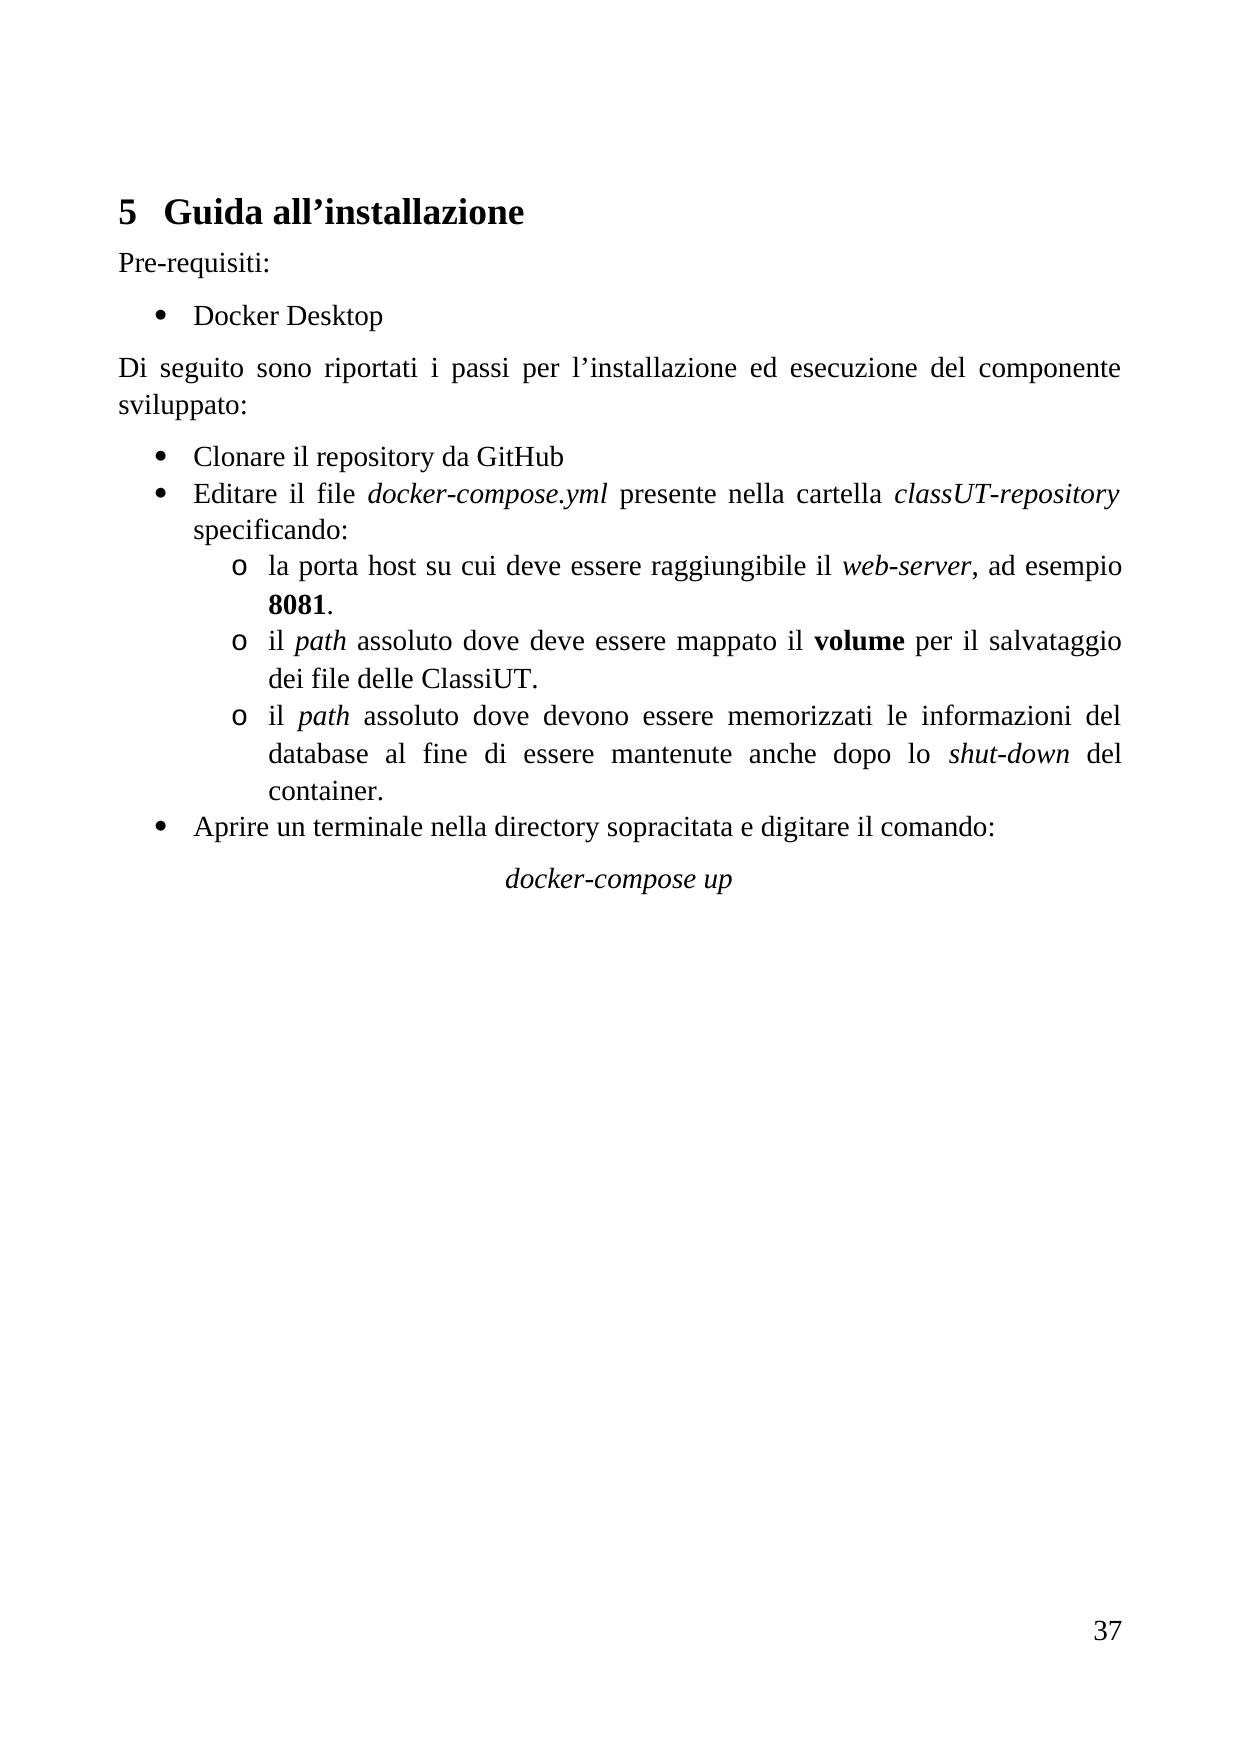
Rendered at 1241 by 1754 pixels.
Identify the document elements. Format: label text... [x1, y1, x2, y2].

list Aprire un terminale nella directory sopracitata e digitare il comando: [156, 809, 1122, 842]
text docker-compose up [118, 862, 1122, 895]
list Clonare il repository da GitHub [156, 439, 1122, 473]
list Editare il file docker-compose.yml presente nella cartella classUT-repository specificando: [156, 476, 1122, 546]
subtitle Guida all’installazione [118, 189, 1122, 232]
list la porta host su cui deve essere raggiungibile il web-server, ad esempio 8081. [231, 548, 1122, 620]
text Di seguito sono riportati i passi per l’installazione ed esecuzione del componente sviluppato: [118, 351, 1122, 420]
text Pre-requisiti: [118, 245, 1122, 278]
list il path assoluto dove deve essere mappato il volume per il salvataggio dei file delle ClassiUT. [231, 623, 1122, 695]
list Docker Desktop [156, 298, 1122, 331]
list il path assoluto dove devono essere memorizzati le informazioni del database al fine di essere mantenute anche dopo lo shut-down del container. [231, 698, 1122, 806]
